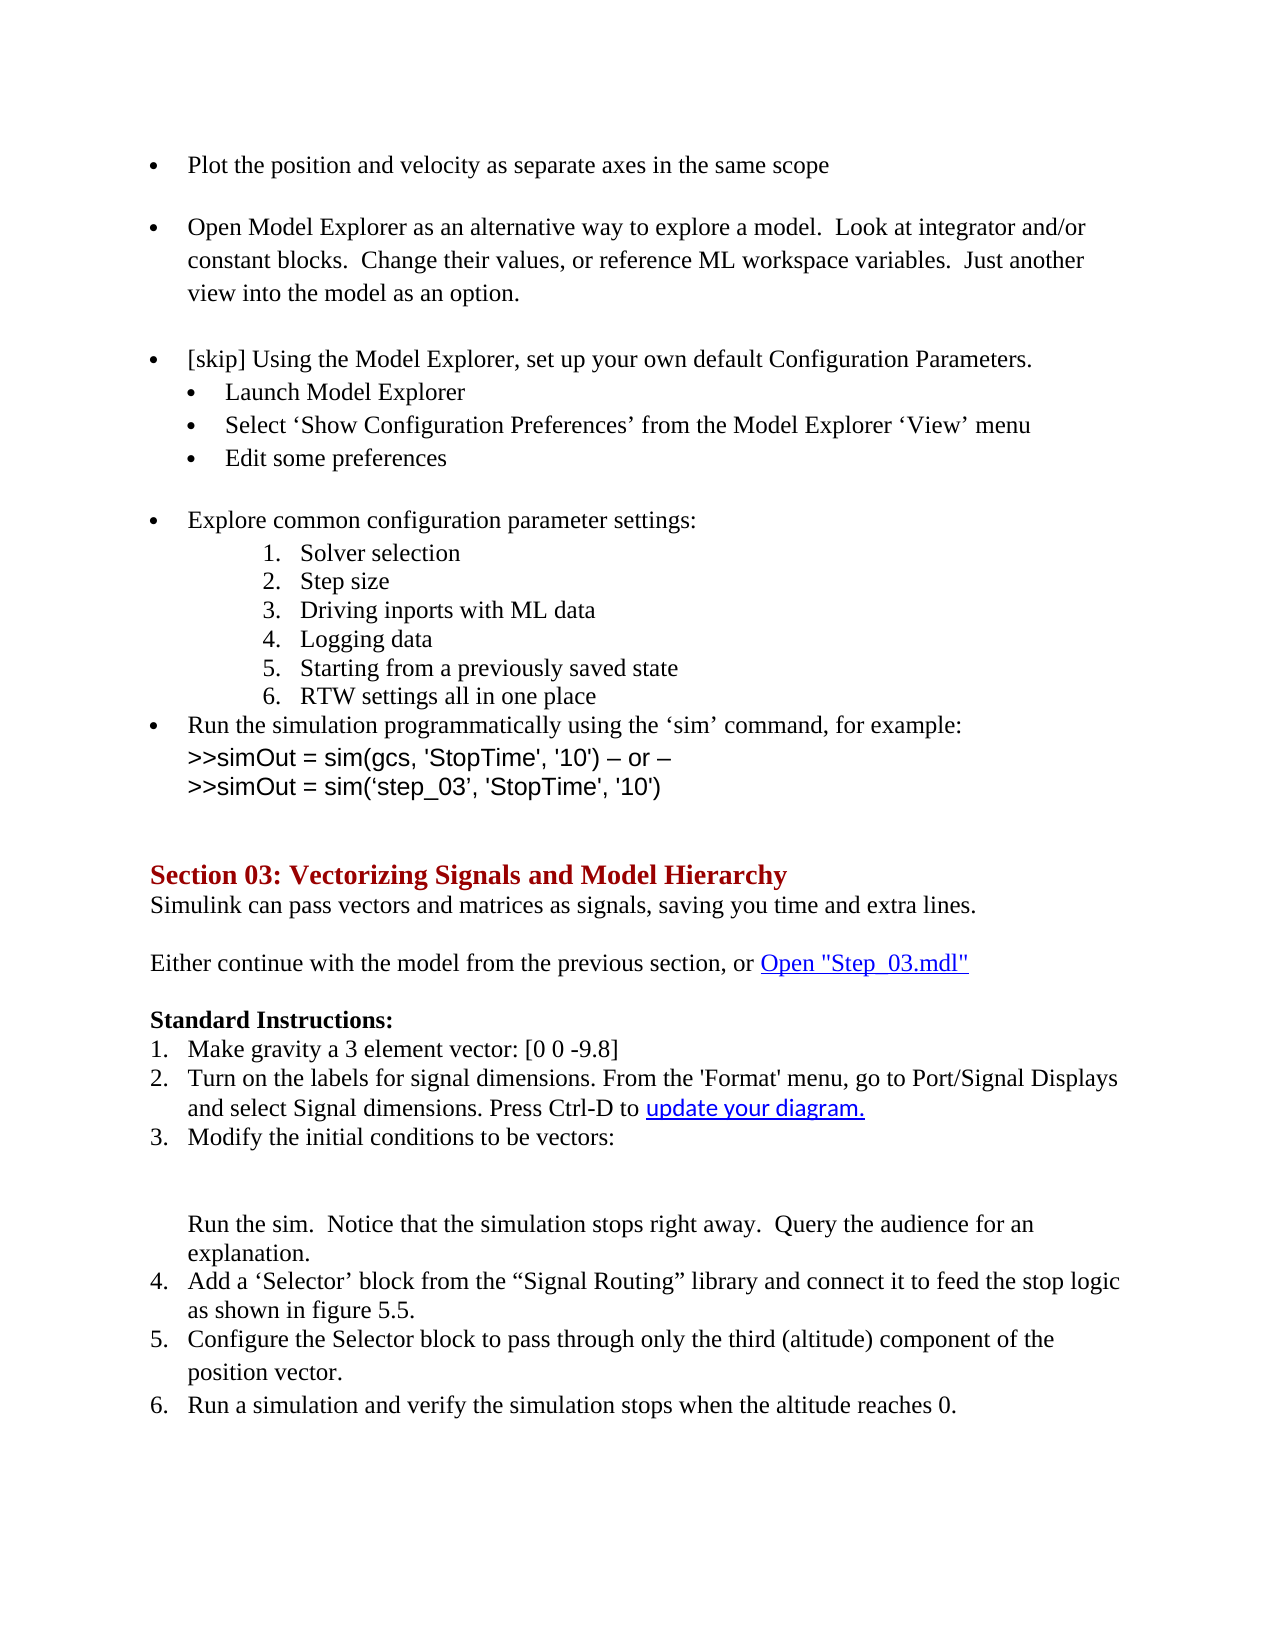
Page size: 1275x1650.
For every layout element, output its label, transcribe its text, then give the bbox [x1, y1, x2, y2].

text >>simOut = sim(gcs, 'StopTime', '10') – or – [187, 743, 1125, 772]
list RTW settings all in one place [262, 681, 1125, 710]
list Configure the Selector block to pass through only the third (altitude) component of the position vector. [150, 1324, 1099, 1386]
list Step size [262, 566, 1125, 595]
list Run the simulation programmatically using the ‘sim’ command, for example: [150, 710, 1125, 739]
text >>simOut = sim(‘step_03’, 'StopTime', '10') [187, 772, 1125, 801]
text Standard Instructions: [150, 1006, 1125, 1034]
list Modify the initial conditions to be vectors: [150, 1122, 1125, 1151]
text Either continue with the model from the previous section, or Open "Step_03.mdl" [150, 948, 1125, 977]
list Solver selection [262, 538, 1125, 566]
list Run a simulation and verify the simulation stops when the altitude reaches 0. [150, 1390, 1099, 1419]
list Open Model Explorer as an alternative way to explore a model. Look at integrator and/or constant blocks. Change their values, or reference ML workspace variables. Just another view into the model as an option. [150, 212, 1099, 307]
list Edit some preferences [187, 443, 1047, 472]
list Make gravity a 3 element vector: [0 0 -9.8] [150, 1034, 1125, 1063]
list Launch Model Explorer [187, 377, 1047, 406]
list Driving inports with ML data [262, 595, 1125, 624]
list Starting from a previously saved state [262, 653, 1125, 681]
list [skip] Using the Model Explorer, set up your own default Configuration Parameters. [150, 344, 1099, 373]
list Plot the position and velocity as separate axes in the same scope [150, 150, 1073, 179]
list Run the sim. Notice that the simulation stops right away. Query the audience for an explanation. [187, 1151, 1125, 1266]
list Logging data [262, 624, 1125, 653]
list Add a ‘Selector’ block from the “Signal Routing” library and connect it to feed the stop logic as shown in figure 5.5. [150, 1266, 1125, 1324]
subtitle Section 03: Vectorizing Signals and Model Hierarchy [150, 858, 1125, 891]
text Simulink can pass vectors and matrices as signals, saving you time and extra lines. [150, 891, 1125, 919]
list Explore common configuration parameter settings: [150, 505, 1125, 533]
list Turn on the labels for signal dimensions. From the 'Format' menu, go to Port/Signal Displays and select Signal dimensions. Press Ctrl-D to update your diagram. [150, 1063, 1125, 1122]
list Select ‘Show Configuration Preferences’ from the Model Explorer ‘View’ menu [187, 410, 1047, 439]
